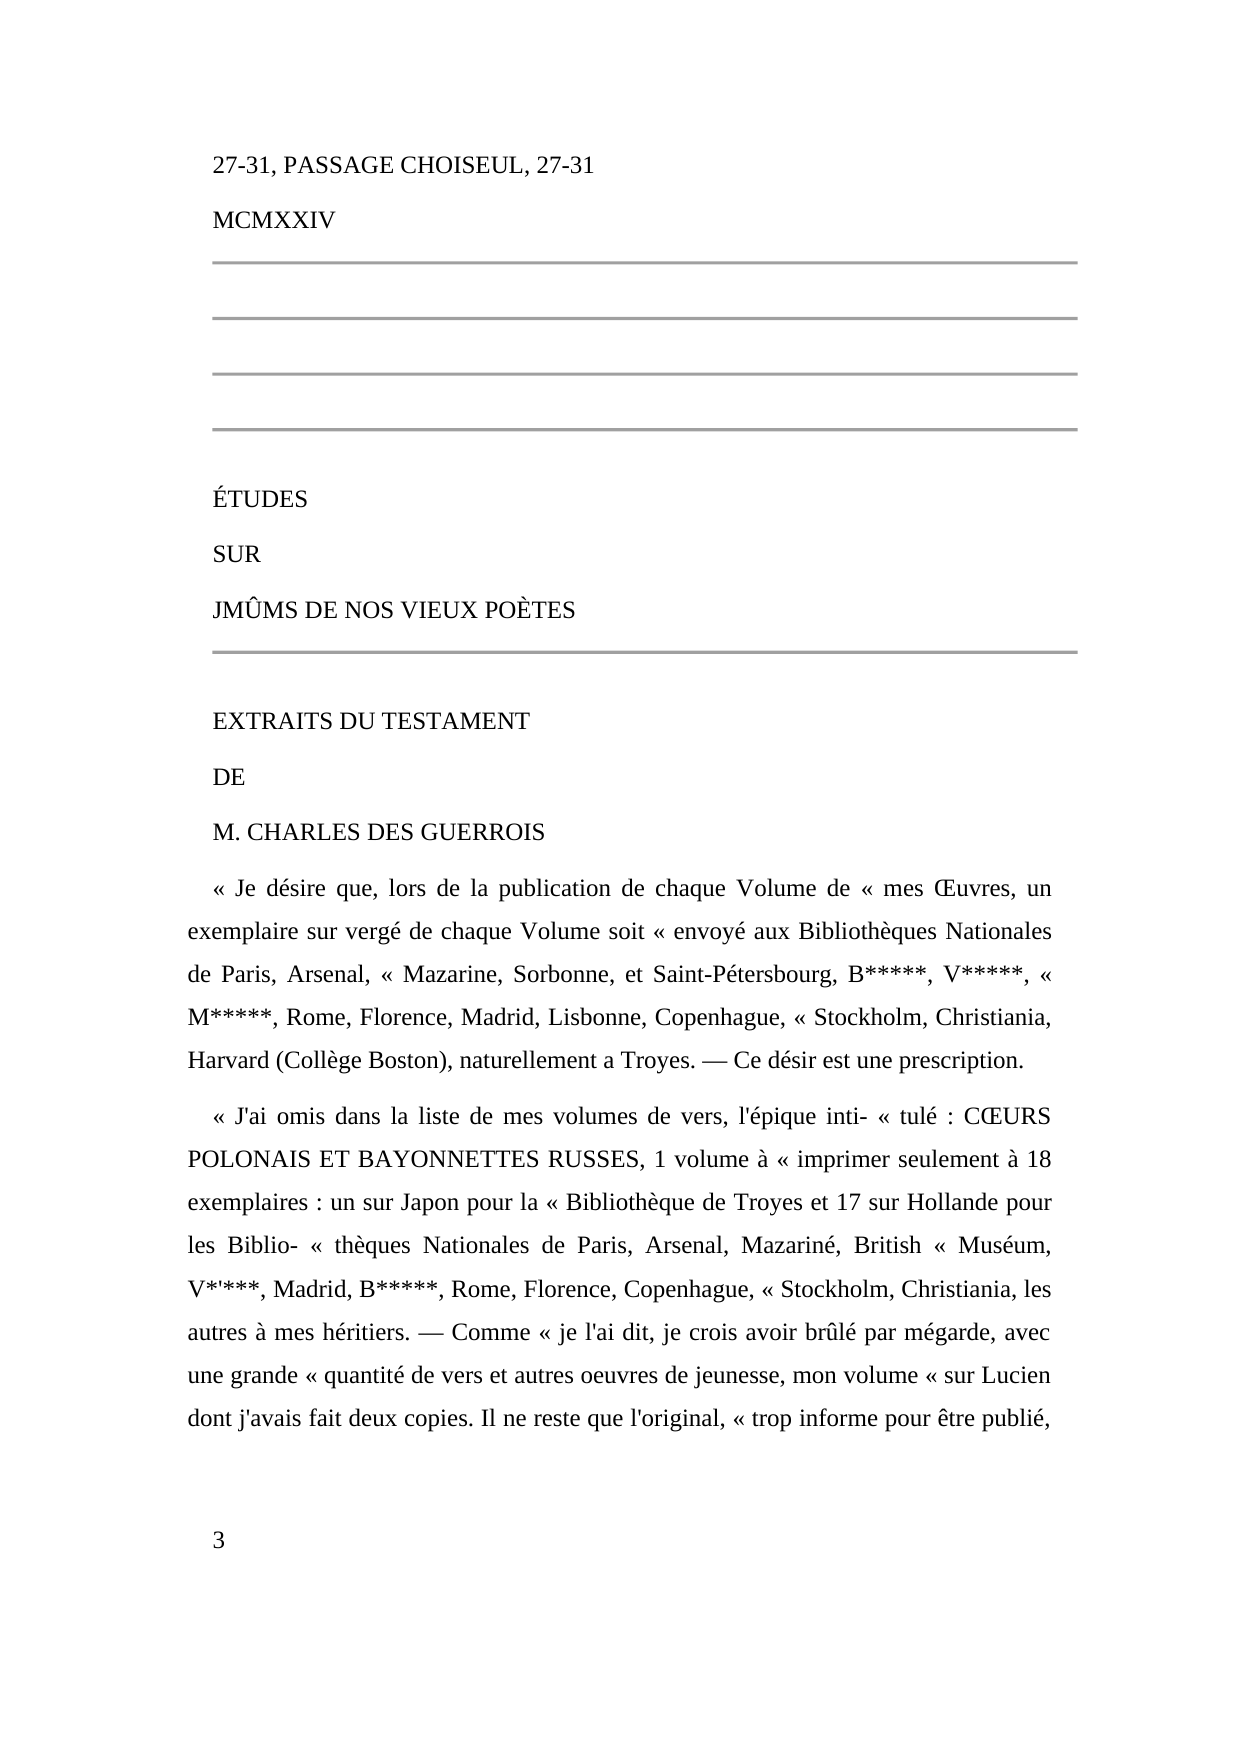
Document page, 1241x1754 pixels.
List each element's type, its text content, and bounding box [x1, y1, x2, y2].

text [187, 1101, 1053, 1432]
text 27-31, PASSAGE CHOISEUL, 27-31 [187, 150, 1053, 179]
text DE [187, 762, 1053, 791]
text M. CHARLES DES GUERROIS [187, 817, 1053, 846]
text ÉTUDES [187, 484, 1053, 512]
text EXTRAITS DU TESTAMENT [187, 706, 1053, 735]
text JMÛMS DE NOS VIEUX POÈTES [187, 595, 1053, 624]
text MCMXXIV [187, 206, 1053, 234]
text « Je désire que, lors de la publication de chaque Volume de « mes Œuvres, un exemplaire sur vergé de chaque Volume soit « envoyé aux Bibliothèques Nationales de Paris, Arsenal, « Mazarine, Sorbonne, et Saint-Pétersbourg, B*****, V*****, « M*****, Rome, Florence, Madrid, Lisbonne, Copenhague, « Stockholm, Christiania, Harvard (Collège Boston), naturellement a Troyes. — Ce désir est une prescription. [187, 873, 1053, 1074]
text SUR [187, 539, 1053, 568]
